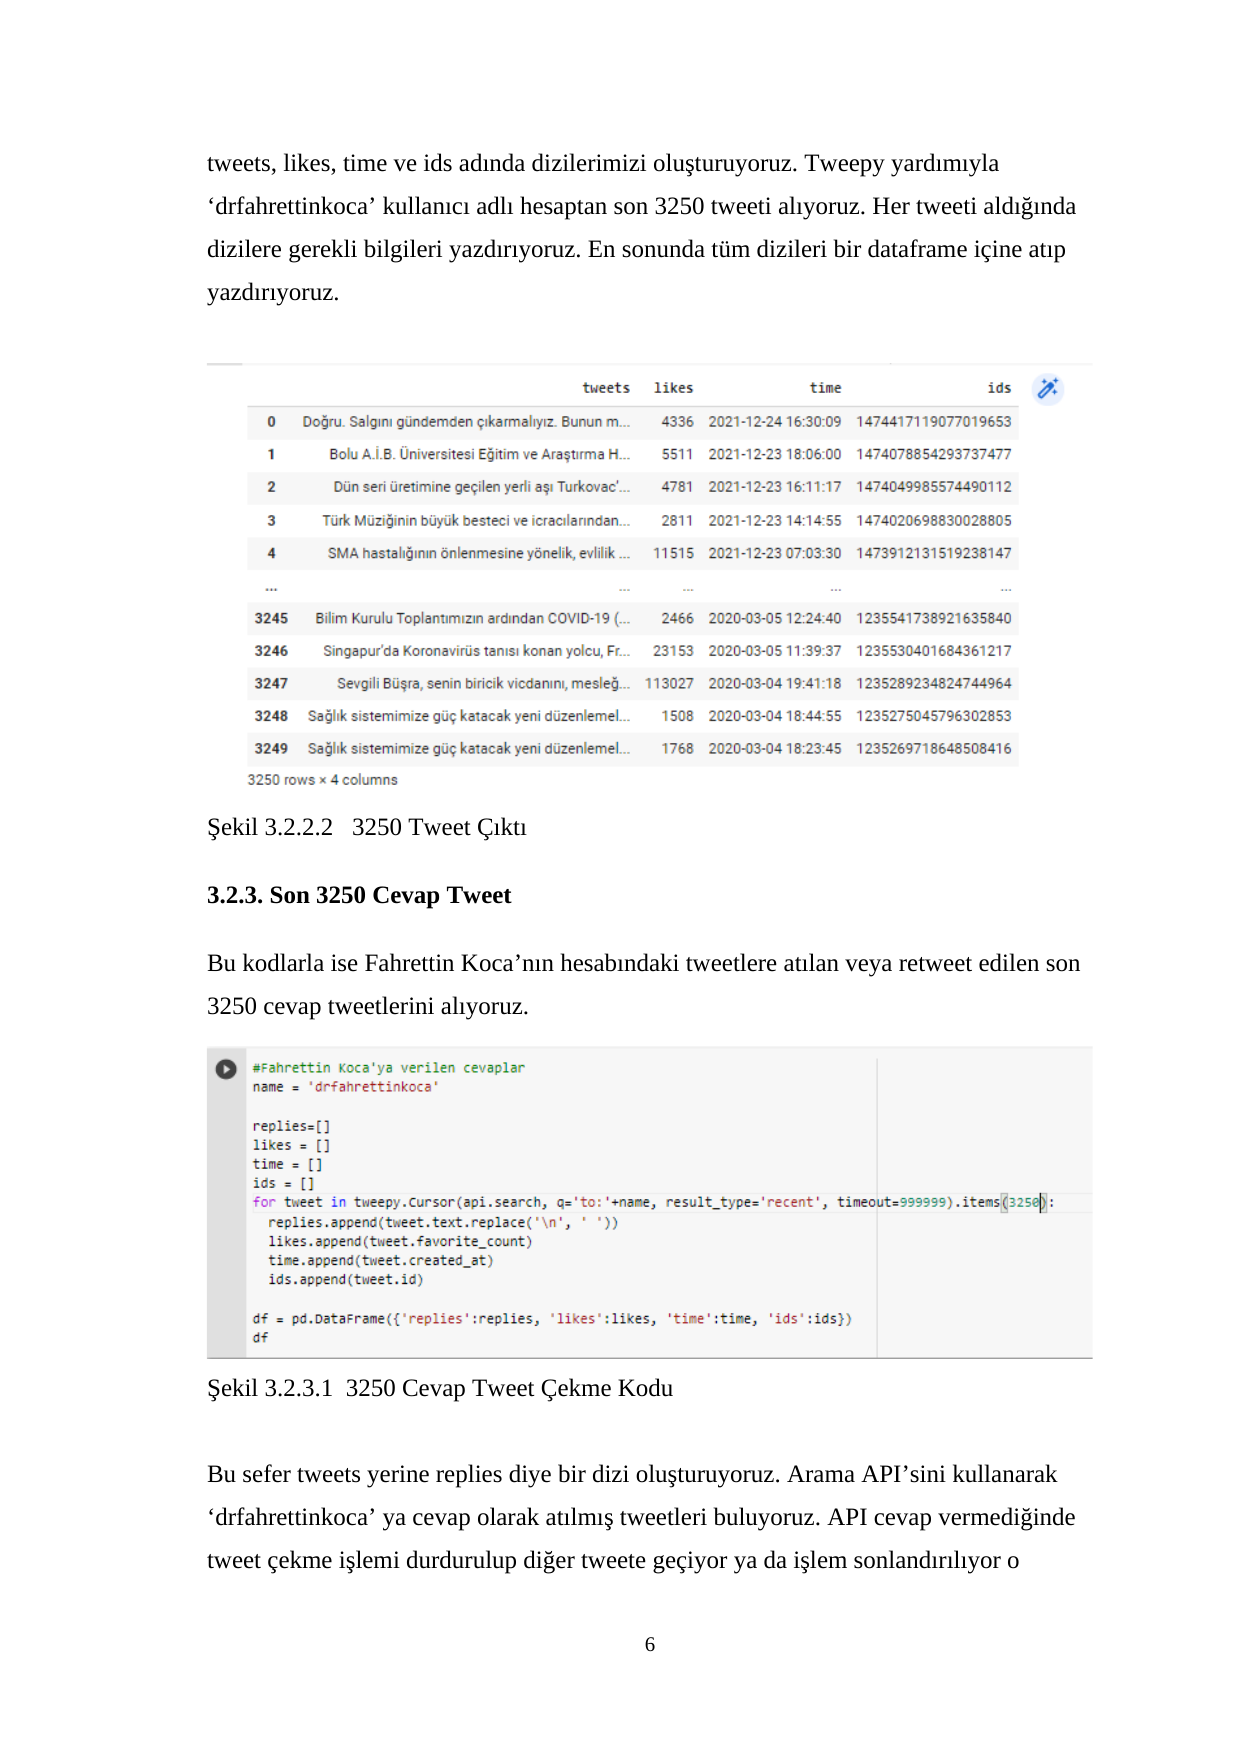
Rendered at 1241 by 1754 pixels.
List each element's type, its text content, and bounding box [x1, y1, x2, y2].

text Bu kodlarla ise Fahrettin Koca’nın hesabındaki tweetlere atılan veya retweet edilen son 3250 cevap tweetlerini alıyoruz. [207, 948, 1092, 1020]
subtitle Son 3250 Cevap Tweet [207, 880, 1092, 908]
text Şekil 3.2.3.1 3250 Cevap Tweet Çekme Kodu [207, 1373, 1092, 1402]
text tweets, likes, time ve ids adında dizilerimizi oluşturuyoruz. Tweepy yardımıyla ‘drfahrettinkoca’ kullanıcı adlı hesaptan son 3250 tweeti alıyoruz. Her tweeti aldığında dizilere gerekli bilgileri yazdırıyoruz. En sonunda tüm dizileri bir dataframe içine atıp yazdırıyoruz. [207, 148, 1092, 306]
picture [206, 1046, 1093, 1359]
picture [206, 363, 1093, 798]
text Şekil 3.2.2.2 3250 Tweet Çıktı [207, 812, 1092, 840]
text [207, 1459, 1092, 1574]
